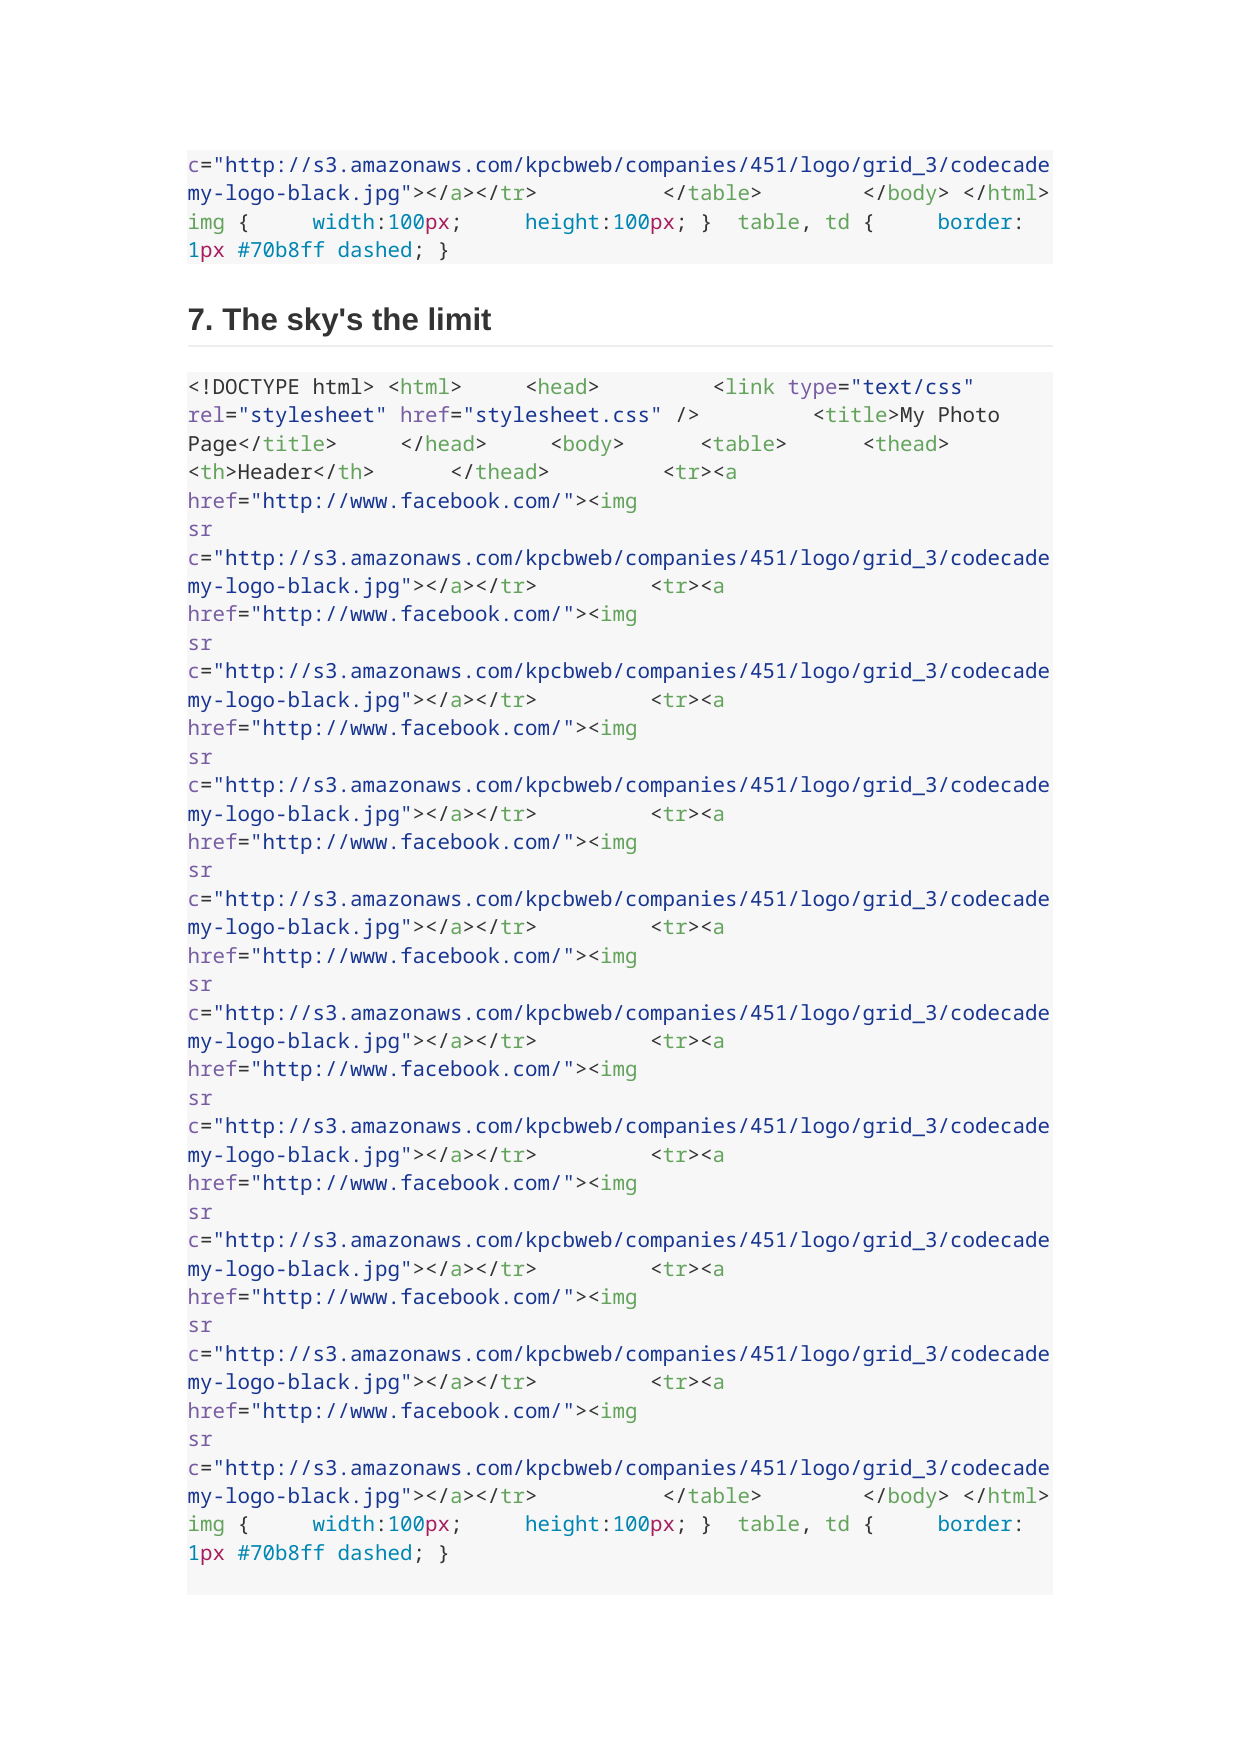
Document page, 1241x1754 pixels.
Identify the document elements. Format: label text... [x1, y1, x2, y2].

text 7. The sky's the limit [187, 301, 1053, 347]
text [187, 150, 1053, 207]
text img { width:100px; height:100px; } table, td { border: 1px #70b8ff dashed; } [187, 207, 1053, 264]
text img { width:100px; height:100px; } table, td { border: 1px #70b8ff dashed; } [187, 1509, 1053, 1566]
